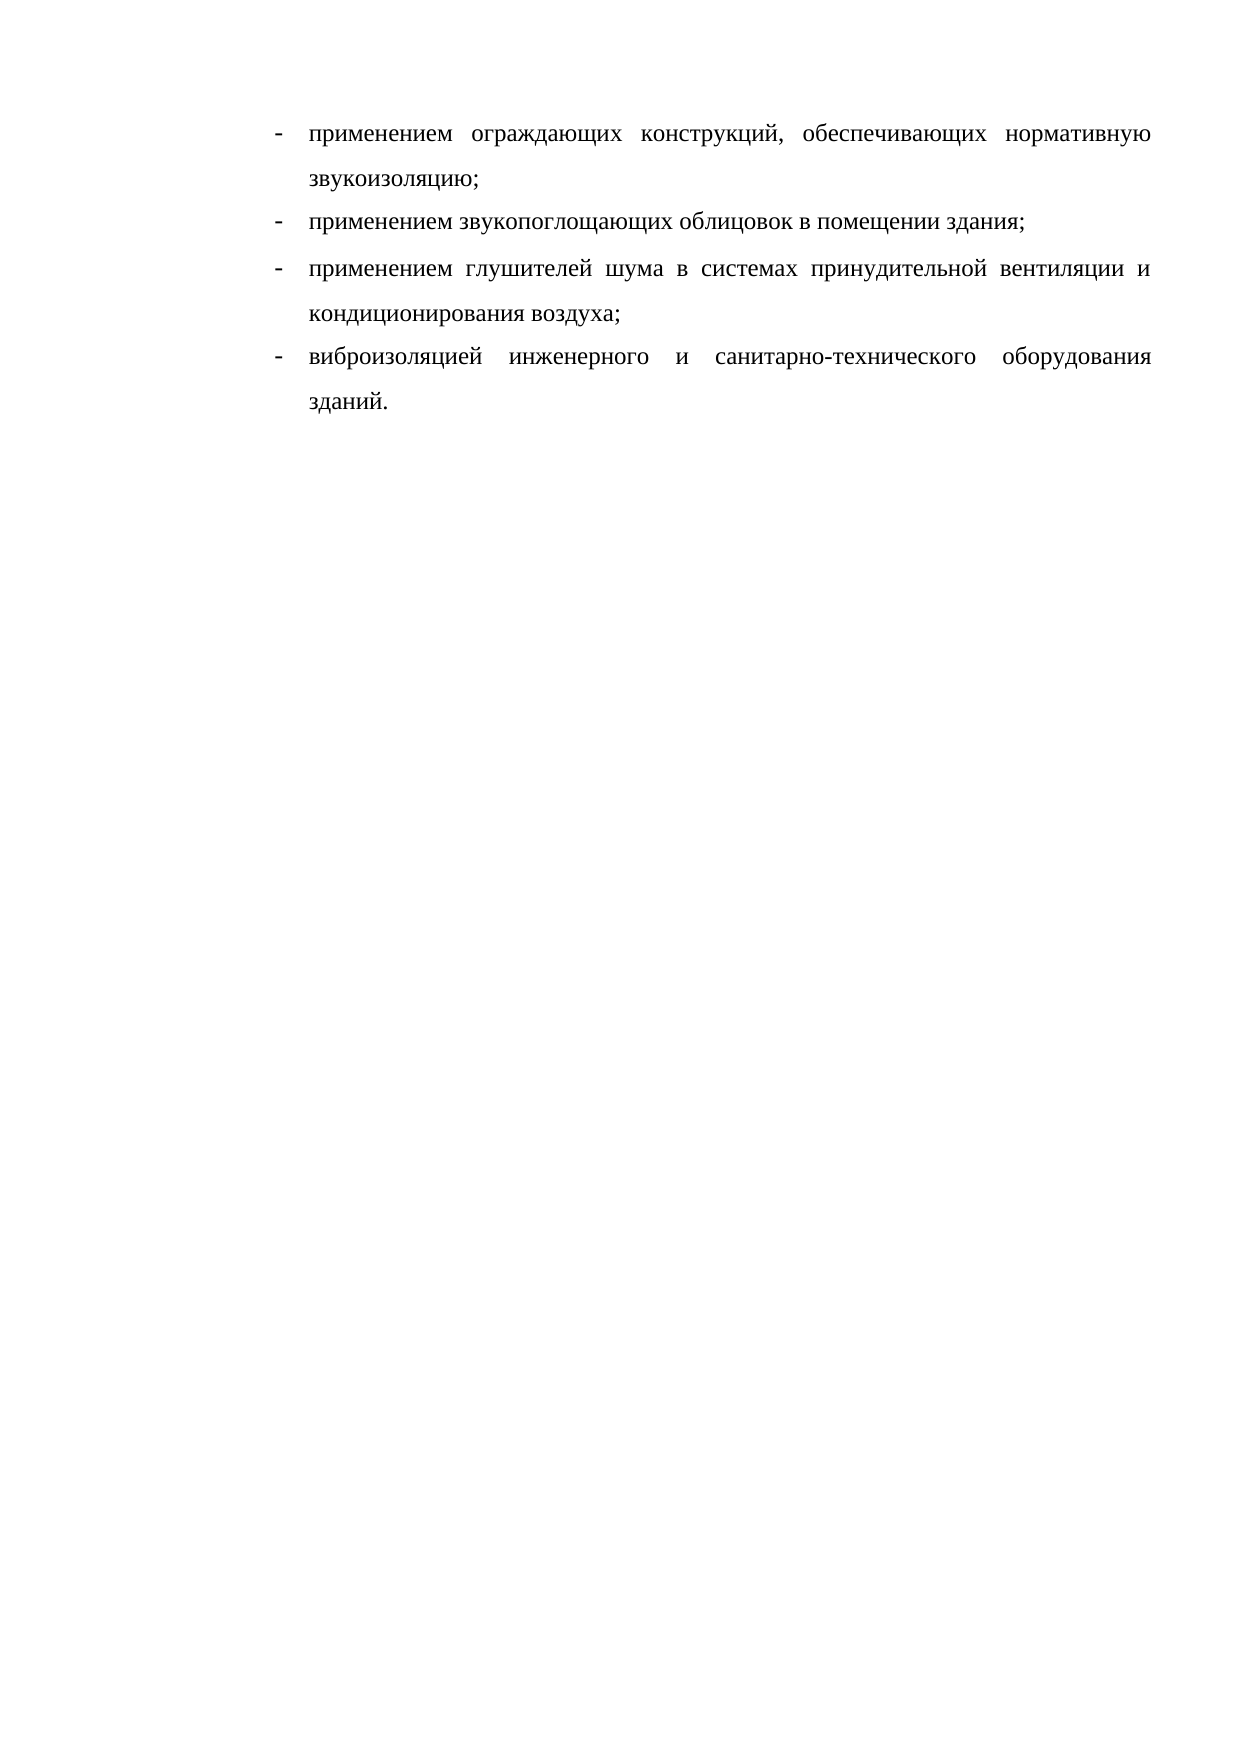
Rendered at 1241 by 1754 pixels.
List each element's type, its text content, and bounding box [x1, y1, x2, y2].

list применением звукопоглощающих облицовок в помещении здания; [271, 206, 1152, 237]
list применением ограждающих конструкций, обеспечивающих нормативную звукоизоляцию; [271, 118, 1152, 192]
list виброизоляцией инженерного и санитарно-технического оборудования зданий. [271, 341, 1152, 415]
list применением глушителей шума в системах принудительной вентиляции и кондиционирования воздуха; [271, 253, 1152, 327]
